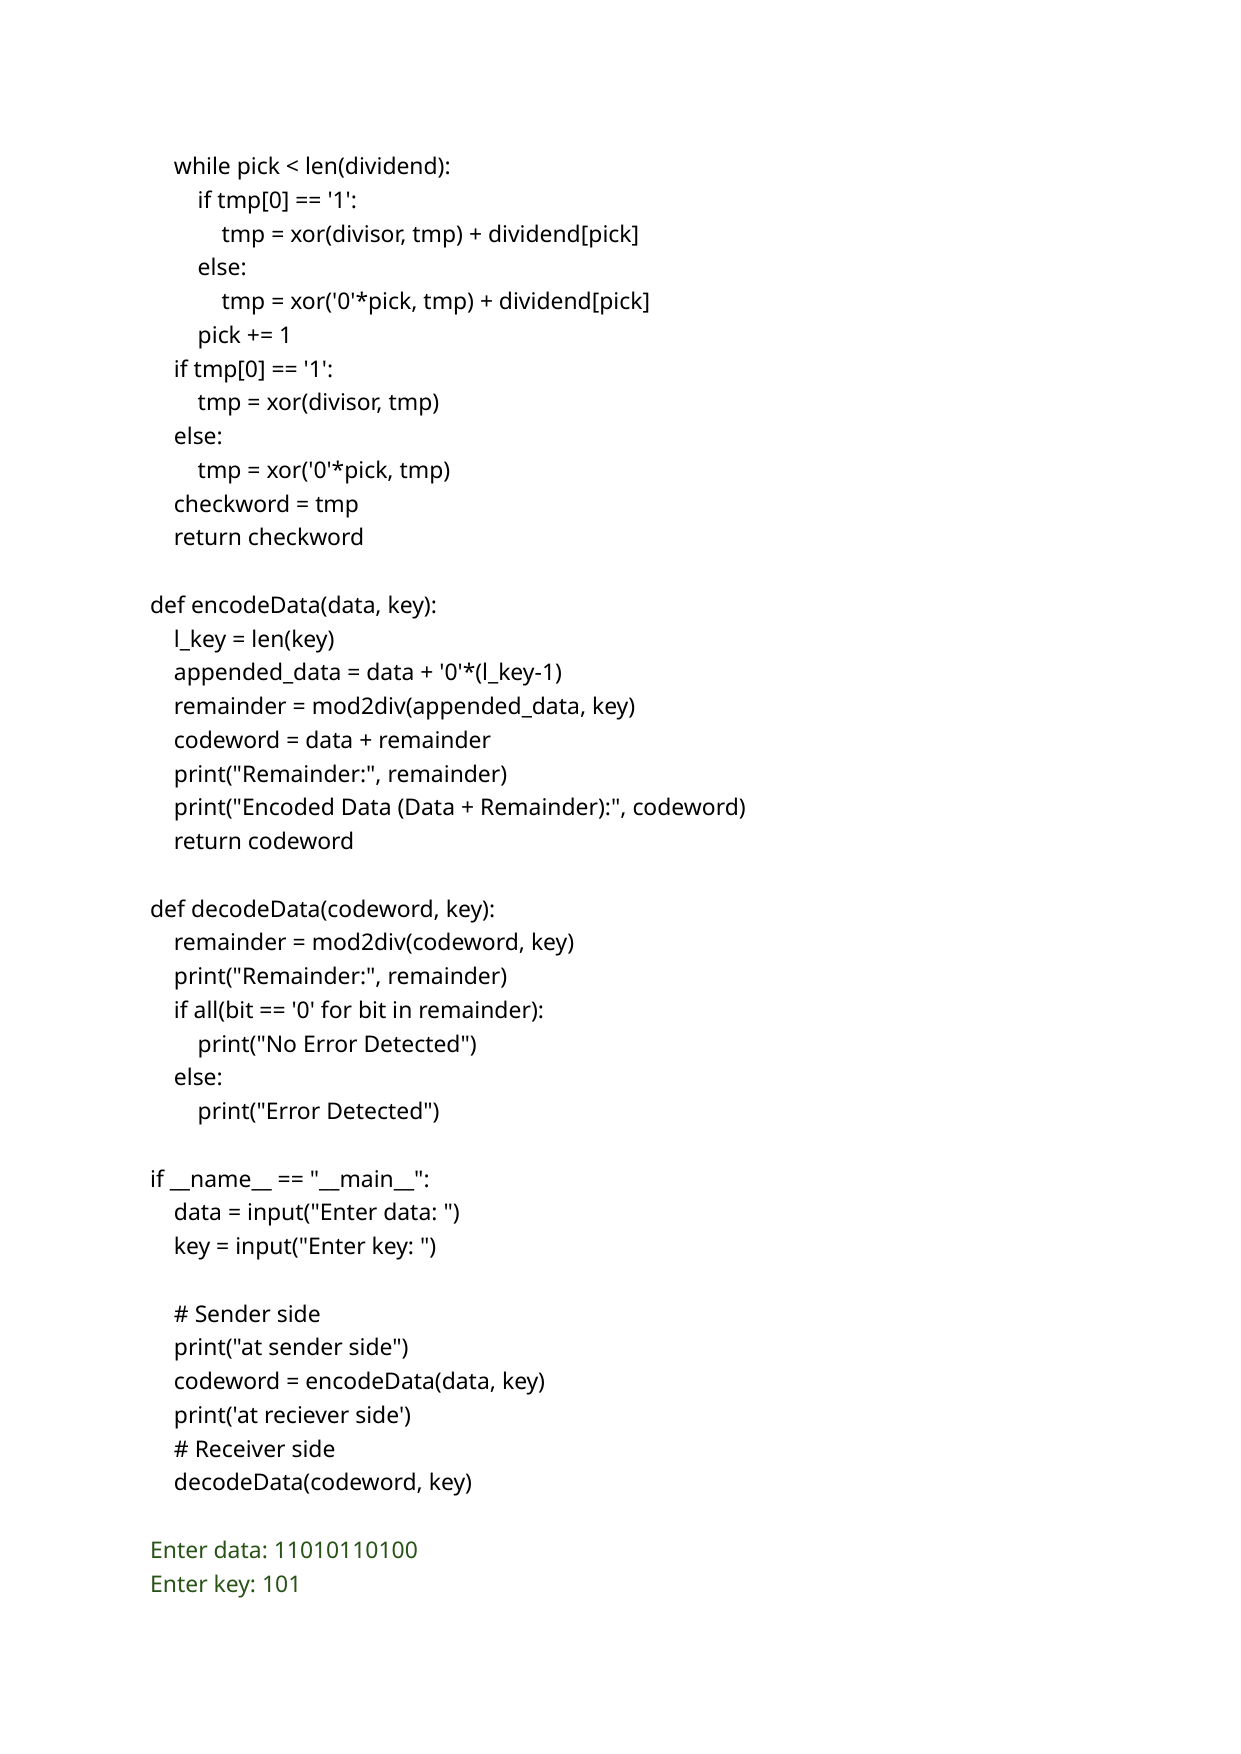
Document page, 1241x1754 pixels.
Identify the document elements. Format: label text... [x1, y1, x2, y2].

text if all(bit == '0' for bit in remainder): [150, 994, 1090, 1025]
text # Sender side [150, 1297, 1090, 1329]
text print("No Error Detected") [150, 1027, 1090, 1059]
text def encodeData(data, key): [150, 589, 1090, 620]
text Enter key: 101 [150, 1567, 1090, 1599]
text while pick < len(dividend): [150, 150, 1090, 181]
text else: [150, 1061, 1090, 1092]
text def decodeData(codeword, key): [150, 892, 1090, 924]
text pick += 1 [150, 319, 1090, 350]
text key = input("Enter key: ") [150, 1230, 1090, 1261]
text return checkword [150, 521, 1090, 552]
text appended_data = data + '0'*(l_key-1) [150, 656, 1090, 687]
text Enter data: 11010110100 [150, 1534, 1090, 1565]
text tmp = xor(divisor, tmp) [150, 386, 1090, 417]
text else: [150, 251, 1090, 282]
text l_key = len(key) [150, 622, 1090, 654]
text tmp = xor(divisor, tmp) + dividend[pick] [150, 217, 1090, 249]
text return codeword [150, 825, 1090, 856]
text remainder = mod2div(codeword, key) [150, 926, 1090, 957]
text checkword = tmp [150, 487, 1090, 519]
text print('at reciever side') [150, 1399, 1090, 1430]
text tmp = xor('0'*pick, tmp) [150, 454, 1090, 485]
text tmp = xor('0'*pick, tmp) + dividend[pick] [150, 285, 1090, 316]
text print("Encoded Data (Data + Remainder):", codeword) [150, 791, 1090, 822]
text print("Remainder:", remainder) [150, 960, 1090, 991]
text if tmp[0] == '1': [150, 352, 1090, 384]
text codeword = data + remainder [150, 724, 1090, 755]
text data = input("Enter data: ") [150, 1196, 1090, 1227]
text if tmp[0] == '1': [150, 184, 1090, 215]
text else: [150, 420, 1090, 451]
text decodeData(codeword, key) [150, 1466, 1090, 1497]
text print("at sender side") [150, 1331, 1090, 1362]
text # Receiver side [150, 1432, 1090, 1464]
text print("Error Detected") [150, 1095, 1090, 1126]
text if __name__ == "__main__": [150, 1162, 1090, 1194]
text remainder = mod2div(appended_data, key) [150, 690, 1090, 721]
text codeword = encodeData(data, key) [150, 1365, 1090, 1396]
text print("Remainder:", remainder) [150, 757, 1090, 789]
